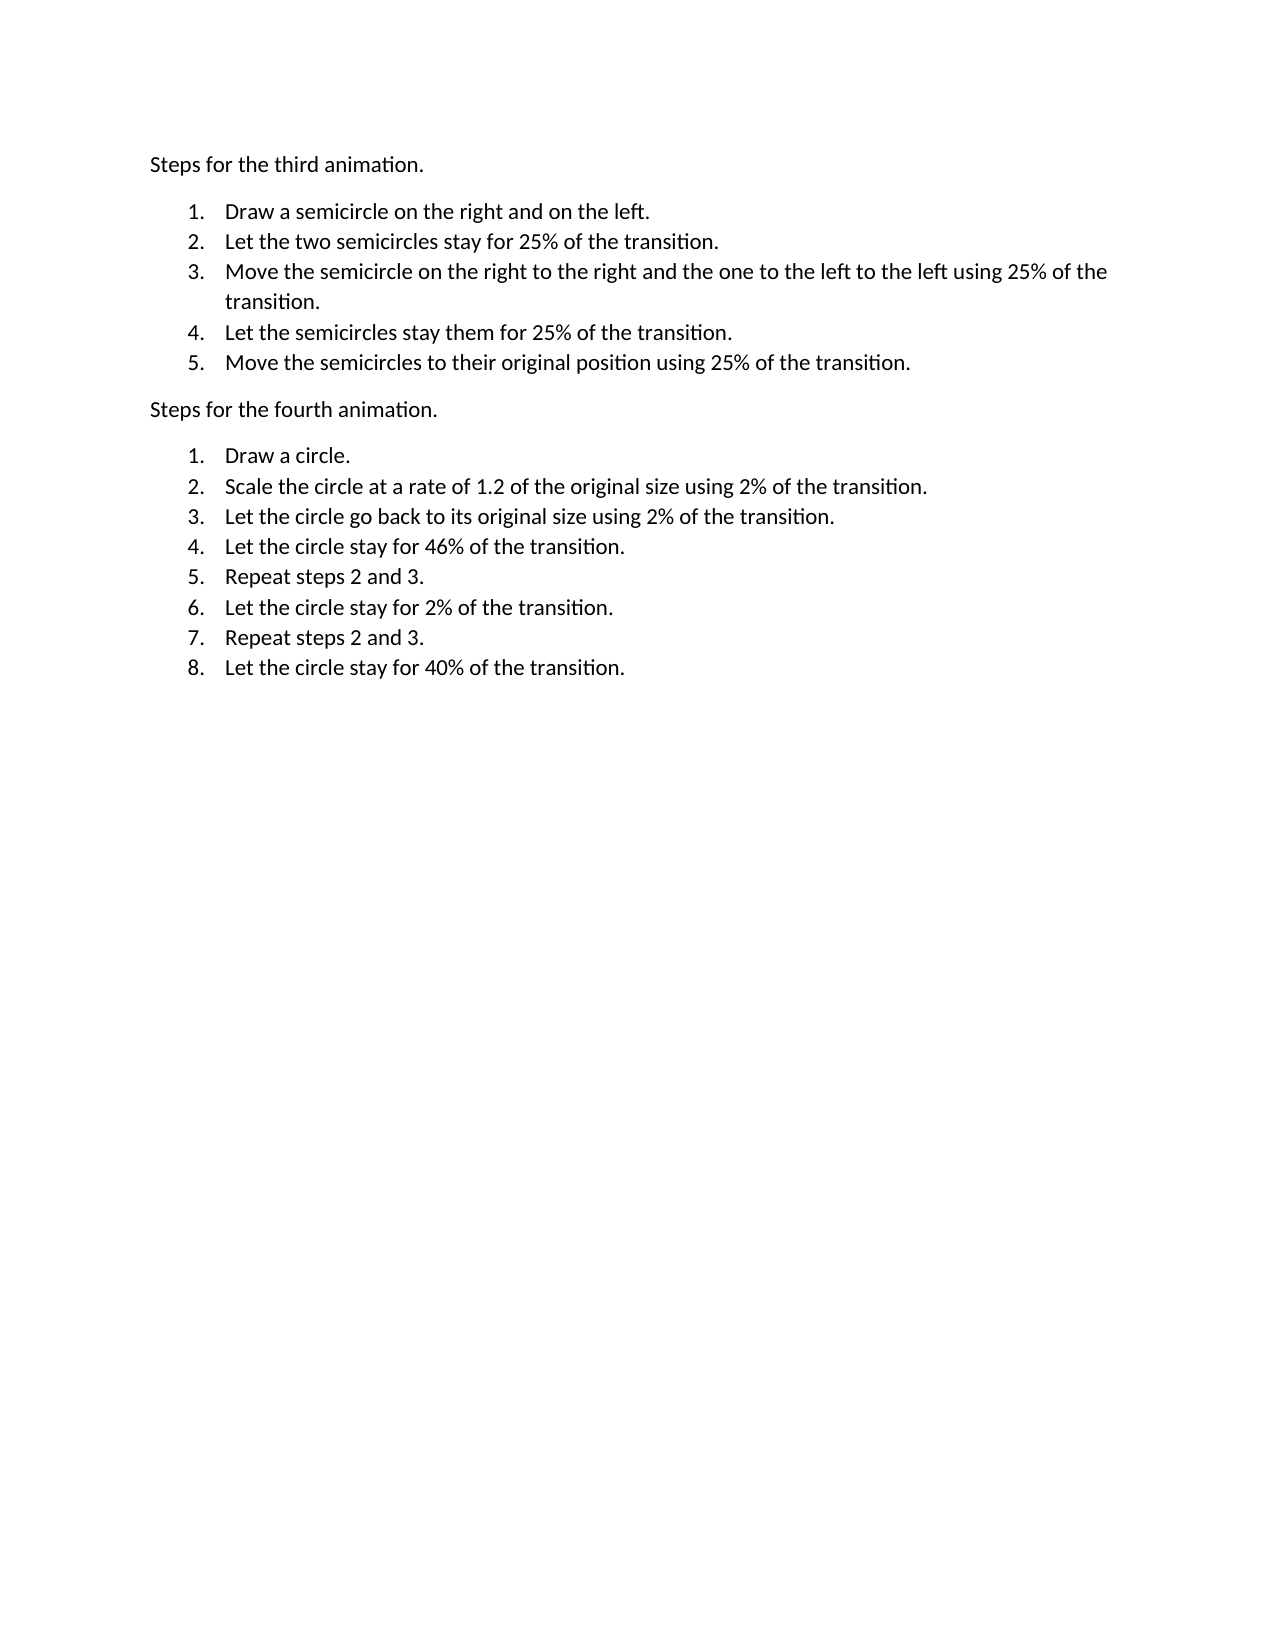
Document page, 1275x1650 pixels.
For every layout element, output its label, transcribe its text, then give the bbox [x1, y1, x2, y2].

list Let the circle go back to its original size using 2% of the transition. [187, 502, 1125, 530]
text Steps for the fourth animation. [150, 395, 1125, 423]
list Let the circle stay for 40% of the transition. [187, 653, 1125, 681]
list Move the semicircles to their original position using 25% of the transition. [187, 348, 1125, 376]
list Repeat steps 2 and 3. [187, 623, 1125, 651]
list Draw a circle. [187, 442, 1125, 470]
list Move the semicircle on the right to the right and the one to the left to the left using 25% of the transition. [187, 257, 1125, 316]
list Repeat steps 2 and 3. [187, 562, 1125, 591]
list Let the two semicircles stay for 25% of the transition. [187, 227, 1125, 255]
list Let the semicircles stay them for 25% of the transition. [187, 318, 1125, 346]
list Let the circle stay for 2% of the transition. [187, 593, 1125, 621]
list Scale the circle at a rate of 1.2 of the original size using 2% of the transition. [187, 472, 1125, 500]
list Let the circle stay for 46% of the transition. [187, 532, 1125, 560]
list Draw a semicircle on the right and on the left. [187, 197, 1125, 225]
text Steps for the third animation. [150, 150, 1125, 178]
